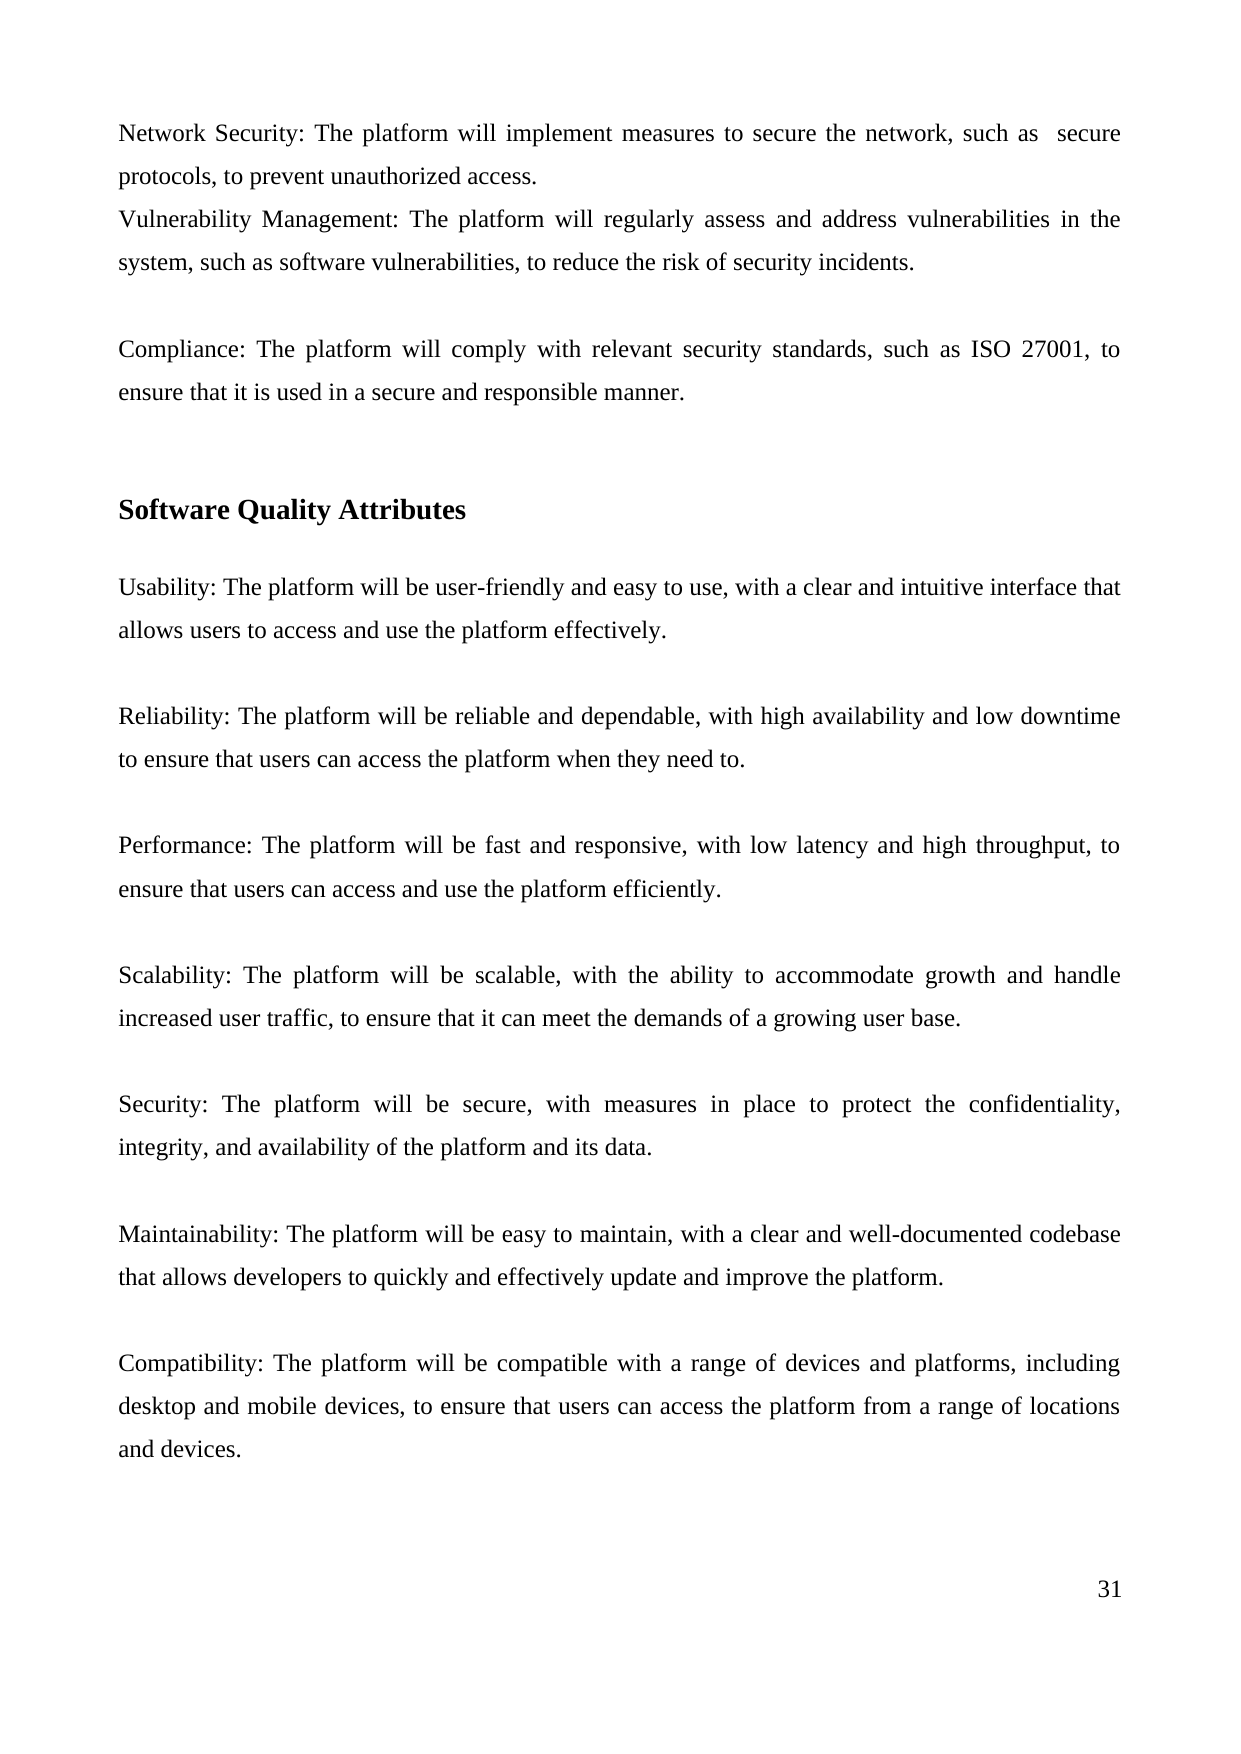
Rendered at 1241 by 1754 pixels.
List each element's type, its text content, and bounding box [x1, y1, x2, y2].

text Vulnerability Management: The platform will regularly assess and address vulnerabilities in the system, such as software vulnerabilities, to reduce the risk of security incidents. [118, 204, 1122, 276]
text Usability: The platform will be user-friendly and easy to use, with a clear and intuitive interface that allows users to access and use the platform effectively. [118, 572, 1122, 644]
text Compliance: The platform will comply with relevant security standards, such as ISO 27001, to ensure that it is used in a secure and responsible manner. [118, 334, 1122, 406]
text Security: The platform will be secure, with measures in place to protect the confidentiality, integrity, and availability of the platform and its data. [118, 1089, 1122, 1161]
text Compatibility: The platform will be compatible with a range of devices and platforms, including desktop and mobile devices, to ensure that users can access the platform from a range of locations and devices. [118, 1348, 1122, 1463]
text Network Security: The platform will implement measures to secure the network, such as secure protocols, to prevent unauthorized access. [118, 118, 1122, 190]
text Maintainability: The platform will be easy to maintain, with a clear and well-documented codebase that allows developers to quickly and effectively update and improve the platform. [118, 1219, 1122, 1291]
text Performance: The platform will be fast and responsive, with low latency and high throughput, to ensure that users can access and use the platform efficiently. [118, 831, 1122, 902]
subtitle Software Quality Attributes [118, 492, 827, 526]
text Scalability: The platform will be scalable, with the ability to accommodate growth and handle increased user traffic, to ensure that it can meet the demands of a growing user base. [118, 960, 1122, 1032]
text Reliability: The platform will be reliable and dependable, with high availability and low downtime to ensure that users can access the platform when they need to. [118, 701, 1122, 773]
